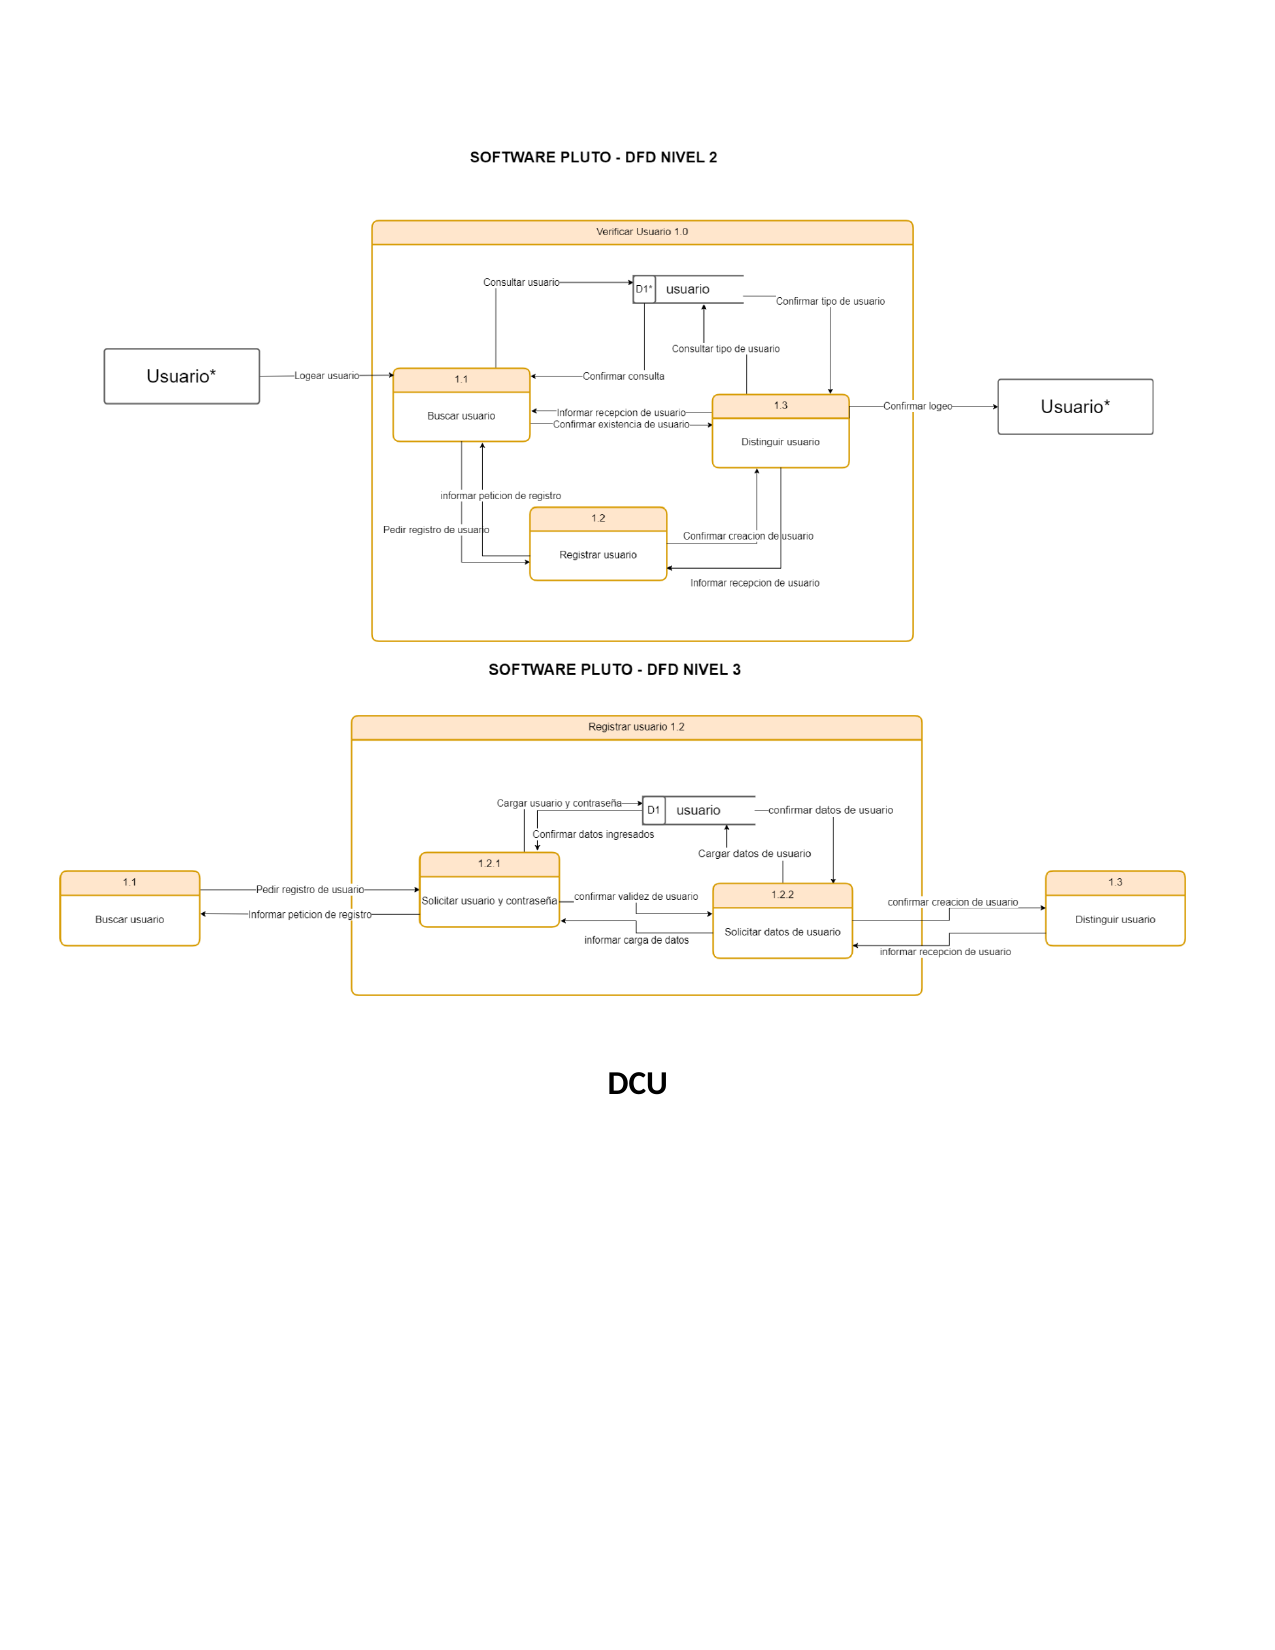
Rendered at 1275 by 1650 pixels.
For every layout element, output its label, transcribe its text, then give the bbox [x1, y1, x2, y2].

picture [59, 660, 1186, 996]
picture [103, 147, 1154, 642]
text DCU [177, 1062, 1098, 1102]
